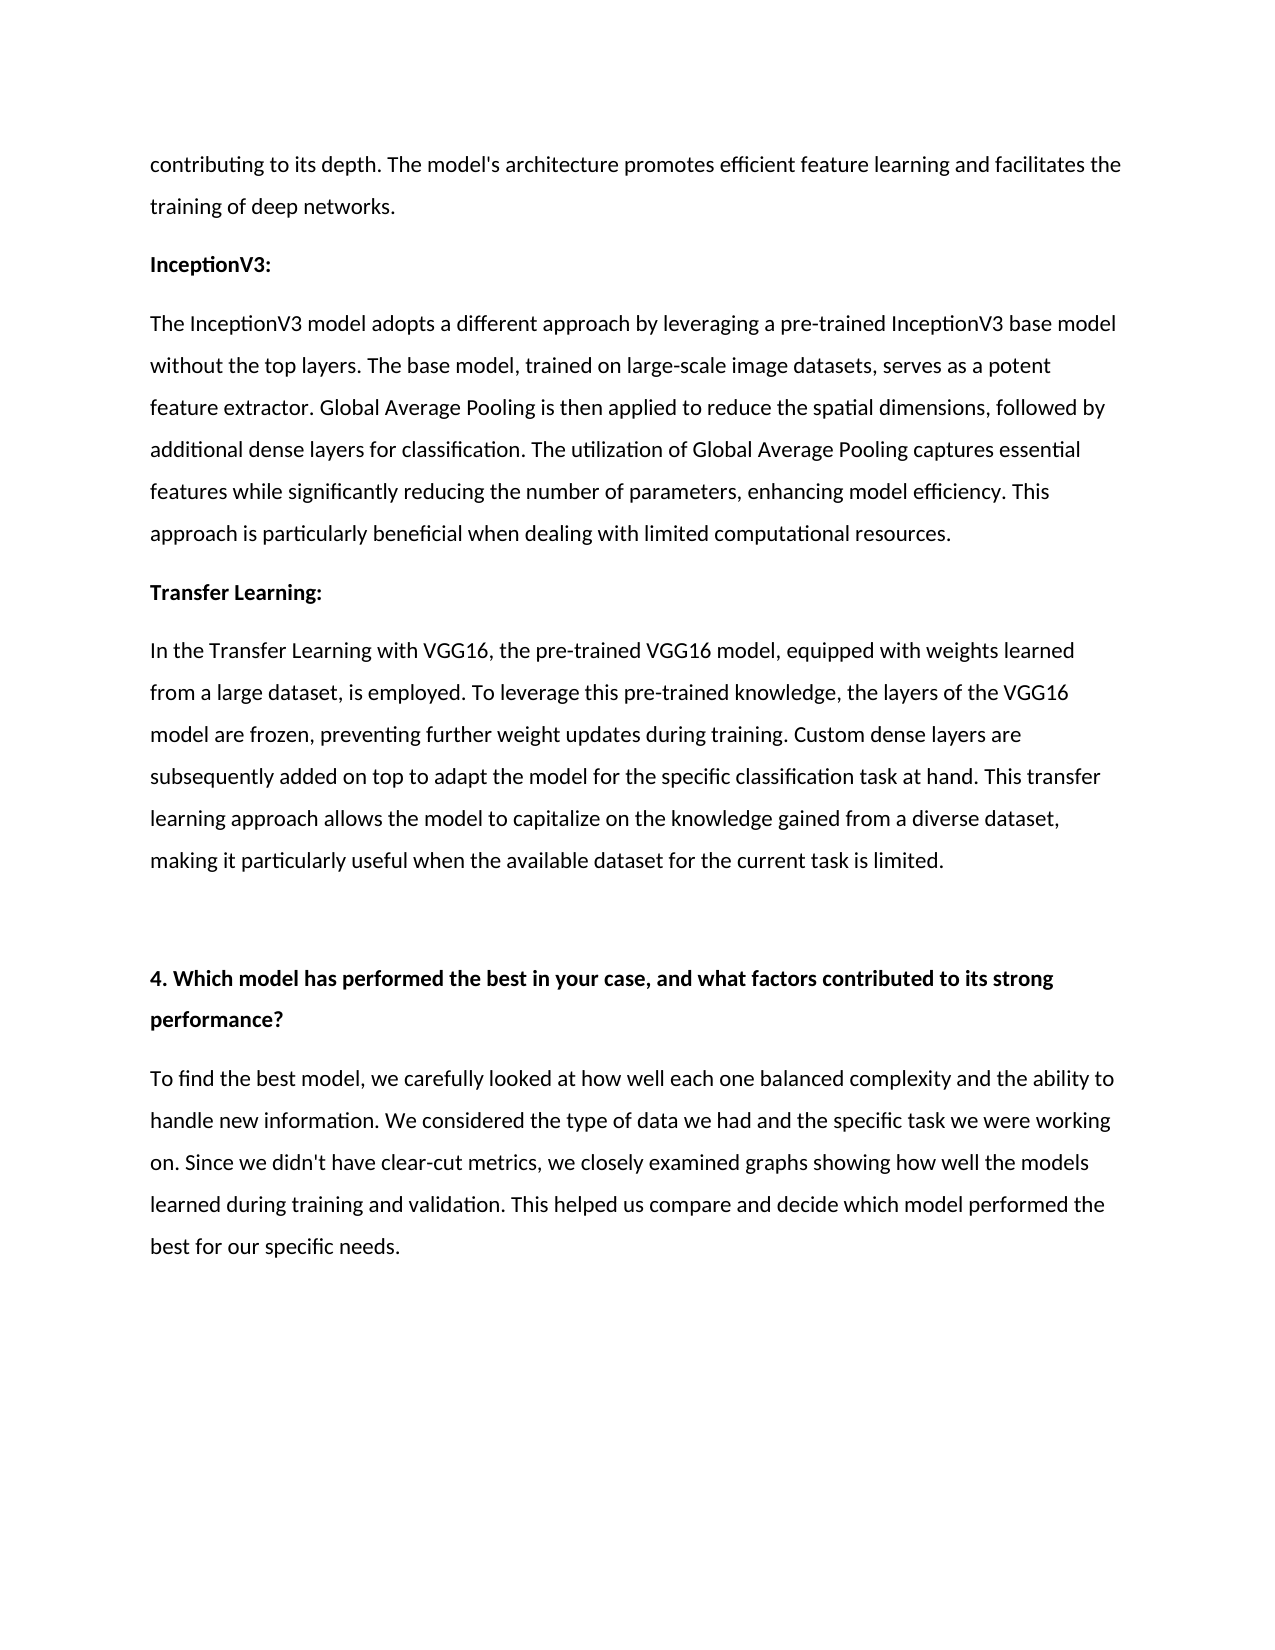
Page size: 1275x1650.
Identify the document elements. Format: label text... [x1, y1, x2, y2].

text Transfer Learning: [150, 578, 1125, 606]
text 4. Which model has performed the best in your case, and what factors contributed to its strong performance? [150, 964, 1125, 1034]
text To find the best model, we carefully looked at how well each one balanced complexity and the ability to handle new information. We considered the type of data we had and the specific task we were working on. Since we didn't have clear-cut metrics, we closely examined graphs showing how well the models learned during training and validation. This helped us compare and decide which model performed the best for our specific needs. [150, 1064, 1125, 1260]
text In the Transfer Learning with VGG16, the pre-trained VGG16 model, equipped with weights learned from a large dataset, is employed. To leverage this pre-trained knowledge, the layers of the VGG16 model are frozen, preventing further weight updates during training. Custom dense layers are subsequently added on top to adapt the model for the specific classification task at hand. This transfer learning approach allows the model to capitalize on the knowledge gained from a diverse dataset, making it particularly useful when the available dataset for the current task is limited. [150, 636, 1125, 874]
text InceptionV3: [150, 251, 1125, 279]
text The InceptionV3 model adopts a different approach by leveraging a pre-trained InceptionV3 base model without the top layers. The base model, trained on large-scale image datasets, serves as a potent feature extractor. Global Average Pooling is then applied to reduce the spatial dimensions, followed by additional dense layers for classification. The utilization of Global Average Pooling captures essential features while significantly reducing the number of parameters, enhancing model efficiency. This approach is particularly beneficial when dealing with limited computational resources. [150, 309, 1125, 547]
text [150, 150, 1125, 220]
